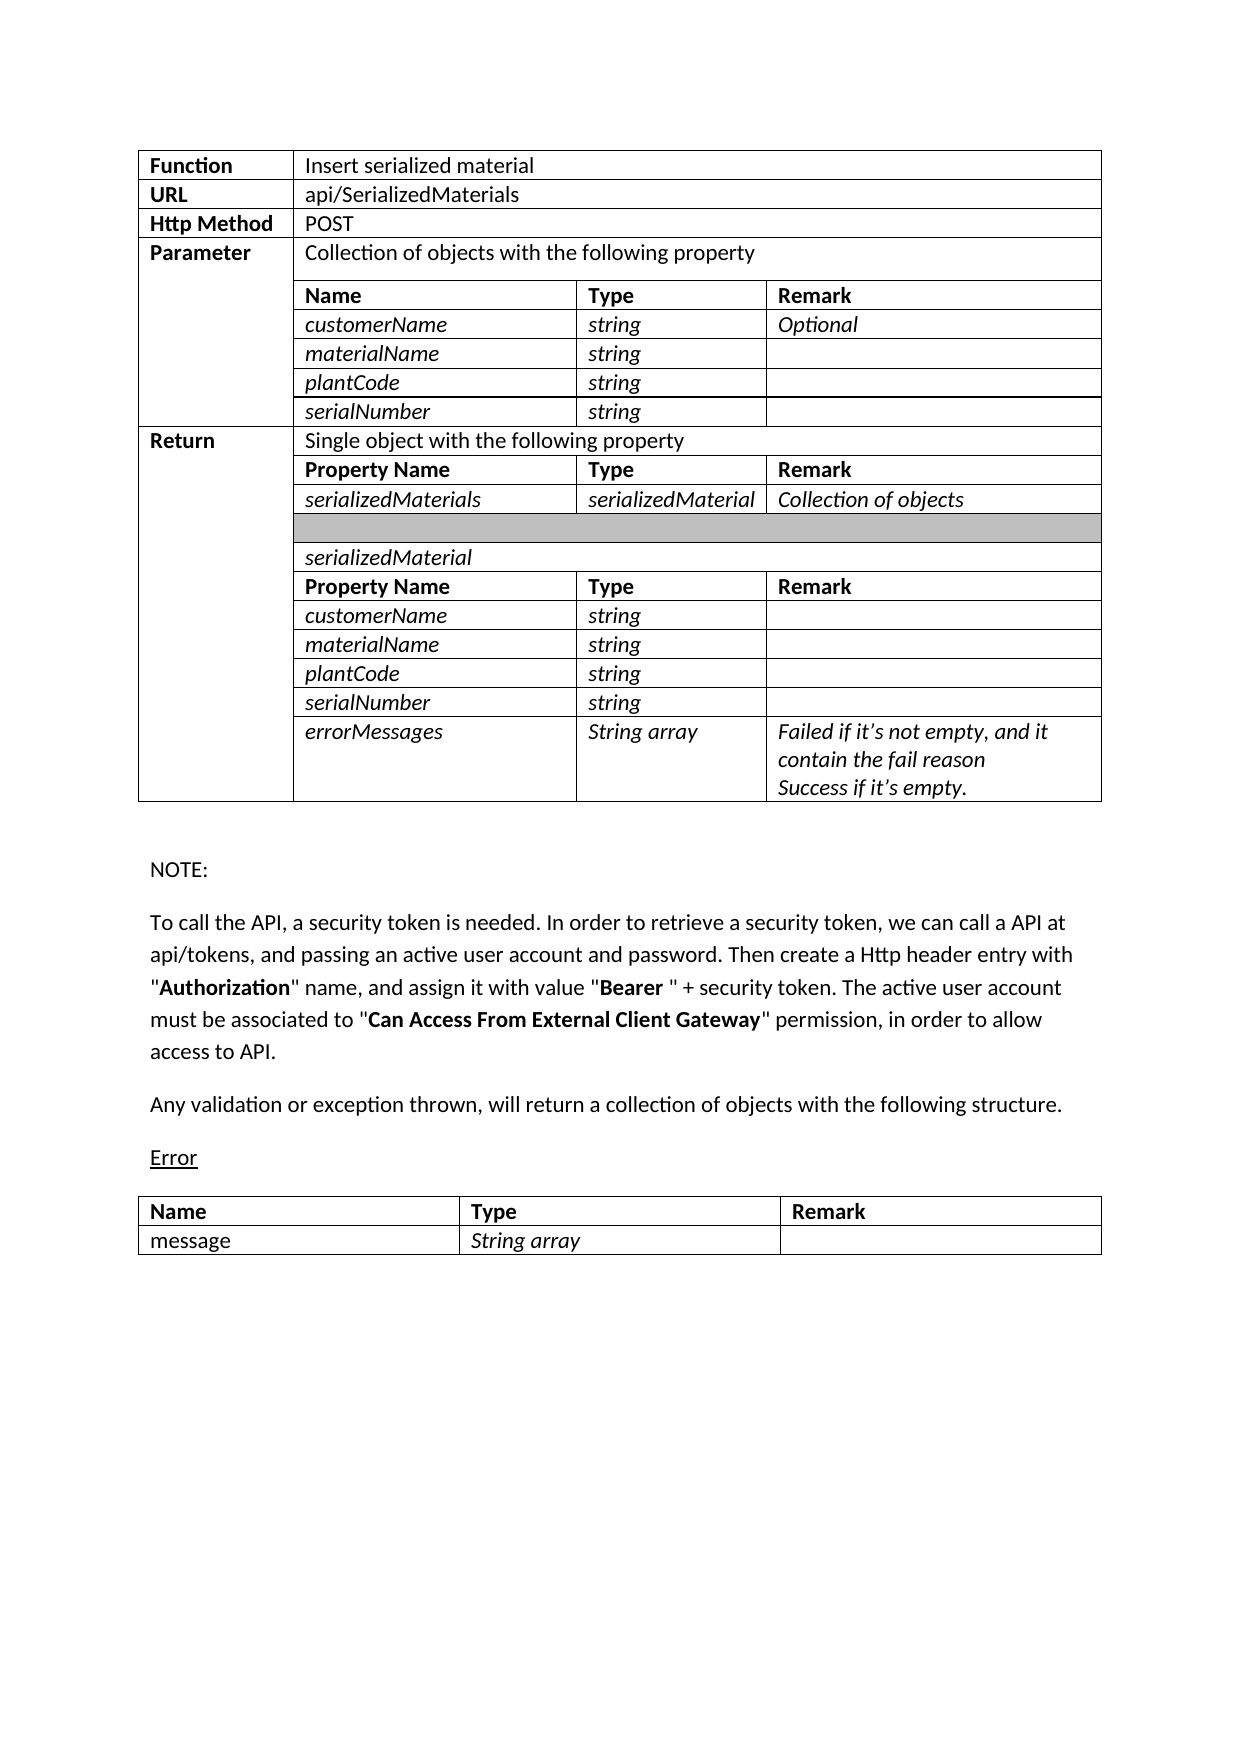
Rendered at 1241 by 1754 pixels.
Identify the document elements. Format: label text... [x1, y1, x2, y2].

table_cell Failed if it’s not empty, and it contain the fail reason Success if it’s empty. [767, 717, 1101, 801]
table_cell [294, 514, 1101, 542]
table_cell [767, 630, 1101, 658]
table_cell serializedMaterial [294, 543, 1101, 571]
table_cell Parameter [139, 238, 293, 426]
table_cell Name [294, 281, 576, 309]
table_cell string [577, 601, 766, 629]
table_cell [781, 1226, 1101, 1254]
table_cell [767, 688, 1101, 716]
table_cell Property Name [294, 572, 576, 600]
table_cell errorMessages [294, 717, 576, 801]
text NOTE: [150, 855, 1090, 883]
table_header Name [139, 1197, 459, 1225]
table_cell Type [577, 572, 766, 600]
table_cell serializedMaterials [294, 485, 576, 513]
table_cell [767, 369, 1101, 396]
table_cell Remark [767, 456, 1101, 484]
table_header Type [460, 1197, 780, 1225]
table_cell Type [577, 281, 766, 309]
table_cell materialName [294, 339, 576, 367]
table_cell plantCode [294, 659, 576, 687]
table_cell [767, 339, 1101, 367]
table_cell plantCode [294, 369, 576, 396]
table_cell serialNumber [294, 398, 576, 426]
table_cell message [139, 1226, 459, 1254]
table_cell customerName [294, 310, 576, 338]
table_cell Optional [767, 310, 1101, 338]
table_cell URL [139, 180, 293, 208]
table_cell string [577, 630, 766, 658]
table_cell materialName [294, 630, 576, 658]
table_cell String array [460, 1226, 780, 1254]
table_cell Remark [767, 572, 1101, 600]
table_cell [767, 659, 1101, 687]
text To call the API, a security token is needed. In order to retrieve a security token, we can call a API at api/tokens, and passing an active user account and password. Then create a Http header entry with "Authorization" name, and assign it with value "Bearer " + security token. The active user account must be associated to "Can Access From External Client Gateway" permission, in order to allow access to API. [150, 908, 1090, 1065]
table_cell Return [139, 427, 293, 801]
table_cell Http Method [139, 209, 293, 237]
table_cell Property Name [294, 456, 576, 484]
table_cell string [577, 339, 766, 367]
table_header Function [139, 151, 293, 179]
table_cell string [577, 398, 766, 426]
table_cell api/SerializedMaterials [294, 180, 1101, 208]
table_cell customerName [294, 601, 576, 629]
table_cell Collection of objects [767, 485, 1101, 513]
table_cell string [577, 659, 766, 687]
table_cell Single object with the following property [294, 427, 1101, 454]
table_cell string [577, 310, 766, 338]
text Any validation or exception thrown, will return a collection of objects with the following structure. [150, 1090, 1090, 1118]
table_cell Collection of objects with the following property [294, 238, 1101, 280]
table_cell Remark [767, 281, 1101, 309]
table_cell string [577, 369, 766, 396]
table_cell String array [577, 717, 766, 801]
text Error [150, 1143, 1090, 1171]
table_cell string [577, 688, 766, 716]
table_cell serialNumber [294, 688, 576, 716]
table_cell POST [294, 209, 1101, 237]
table_cell [767, 601, 1101, 629]
table_cell serializedMaterial [577, 485, 766, 513]
table_header Remark [781, 1197, 1101, 1225]
table_cell Type [577, 456, 766, 484]
table_header Insert serialized material [294, 151, 1101, 179]
table_cell [767, 398, 1101, 426]
